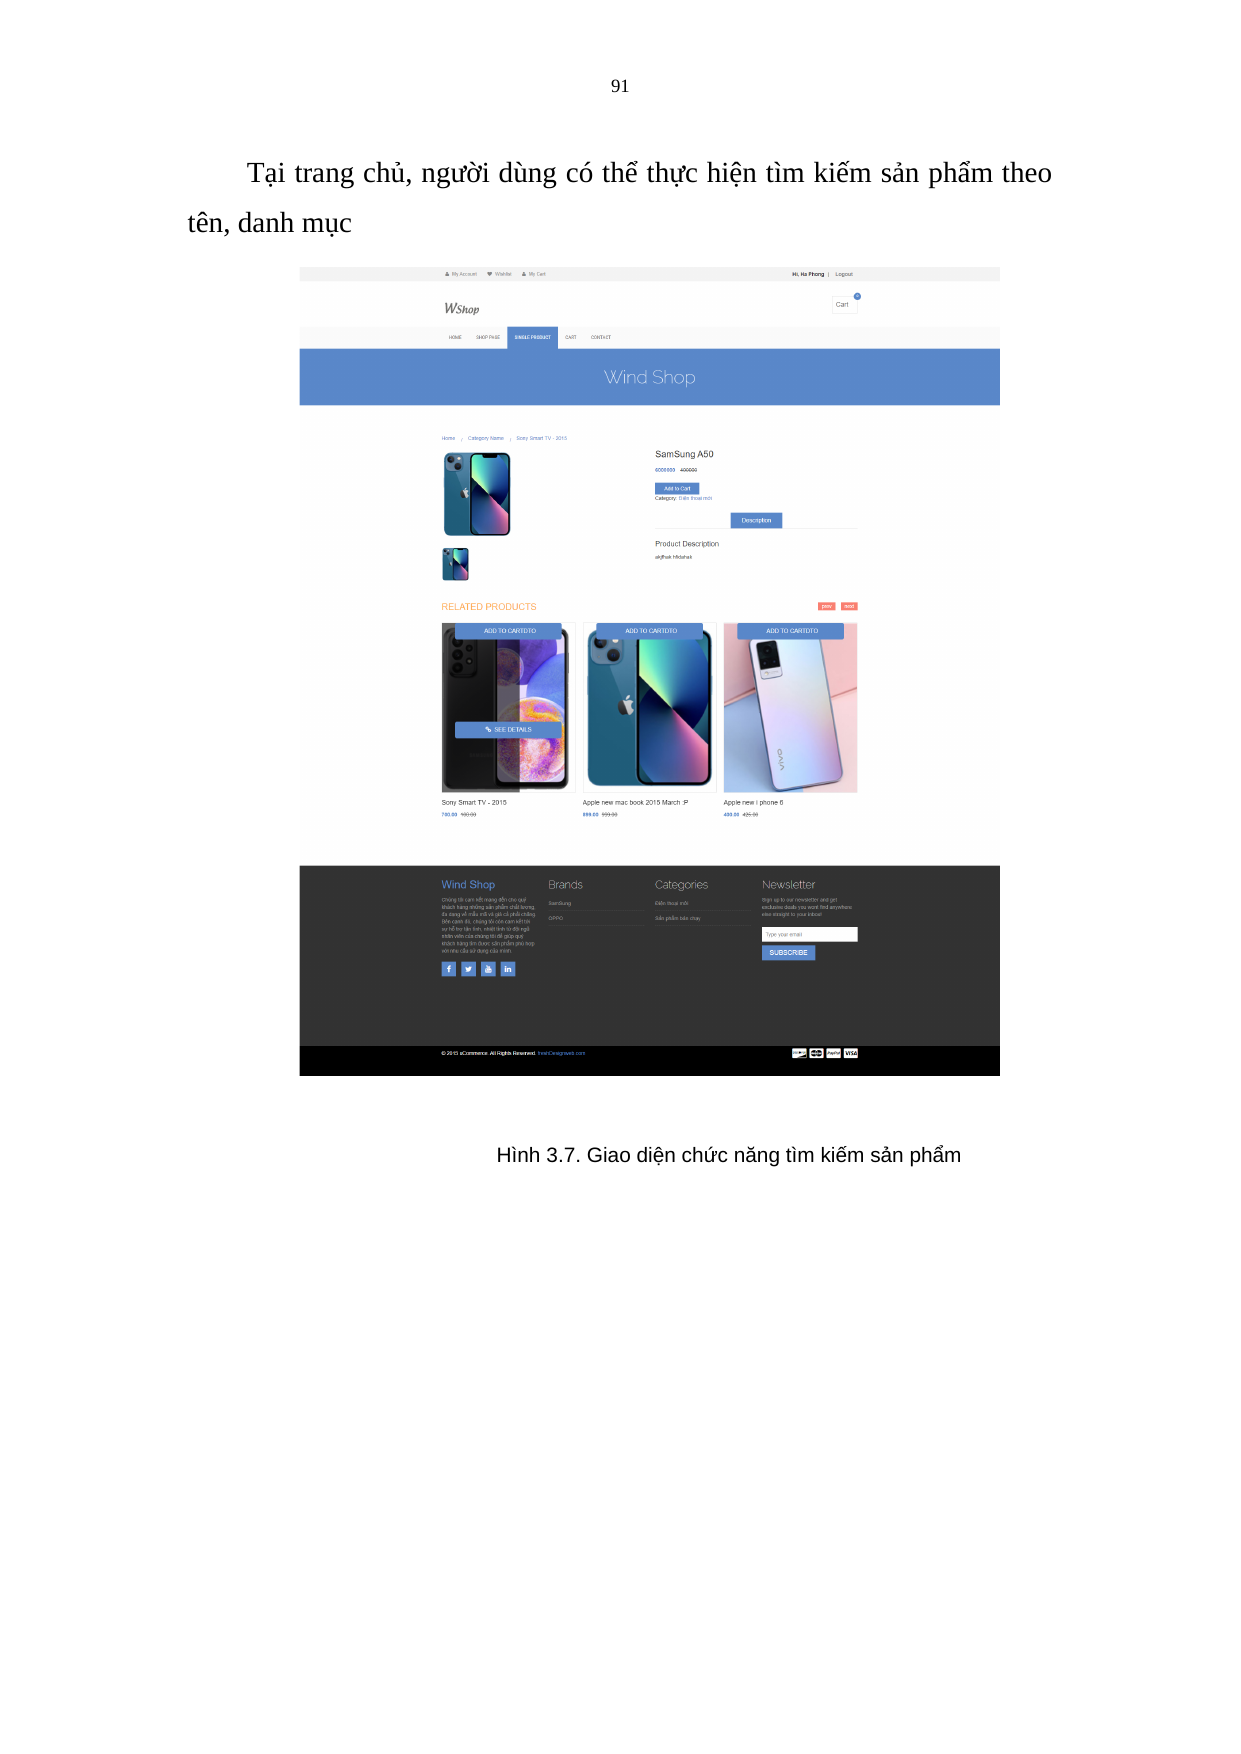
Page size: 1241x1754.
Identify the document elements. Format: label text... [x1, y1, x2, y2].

text Tại trang chủ, người dùng có thể thực hiện tìm kiếm sản phẩm theo tên, danh mục [187, 155, 1053, 239]
picture [299, 267, 1000, 1076]
